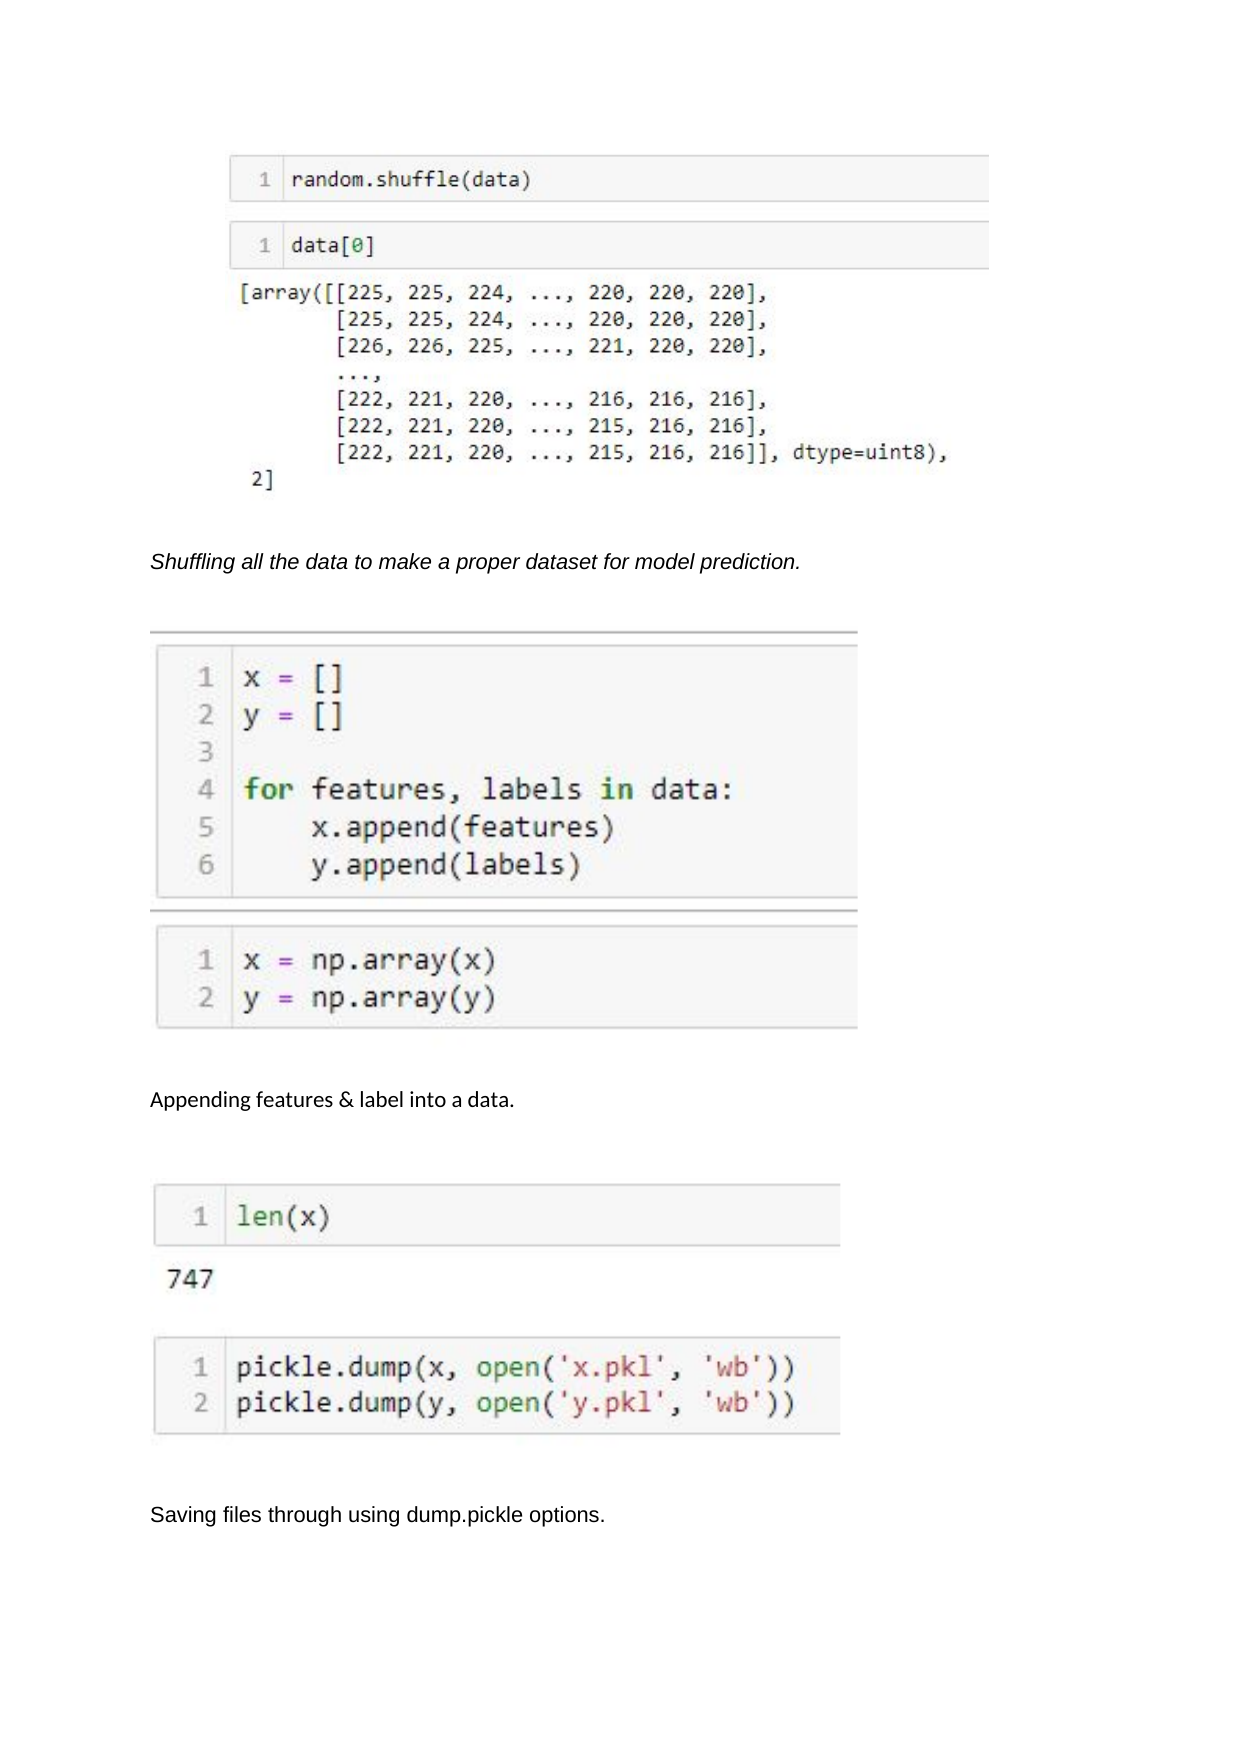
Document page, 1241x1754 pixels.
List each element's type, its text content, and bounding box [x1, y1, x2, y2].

picture [225, 150, 989, 522]
text Appending features & label into a data. [150, 1085, 1090, 1113]
picture [150, 623, 858, 1067]
subtitle Saving files through using dump.pickle options. [150, 1501, 1090, 1527]
subtitle Shuffling all the data to make a proper dataset for model prediction. [150, 549, 1090, 574]
picture [150, 1178, 841, 1475]
